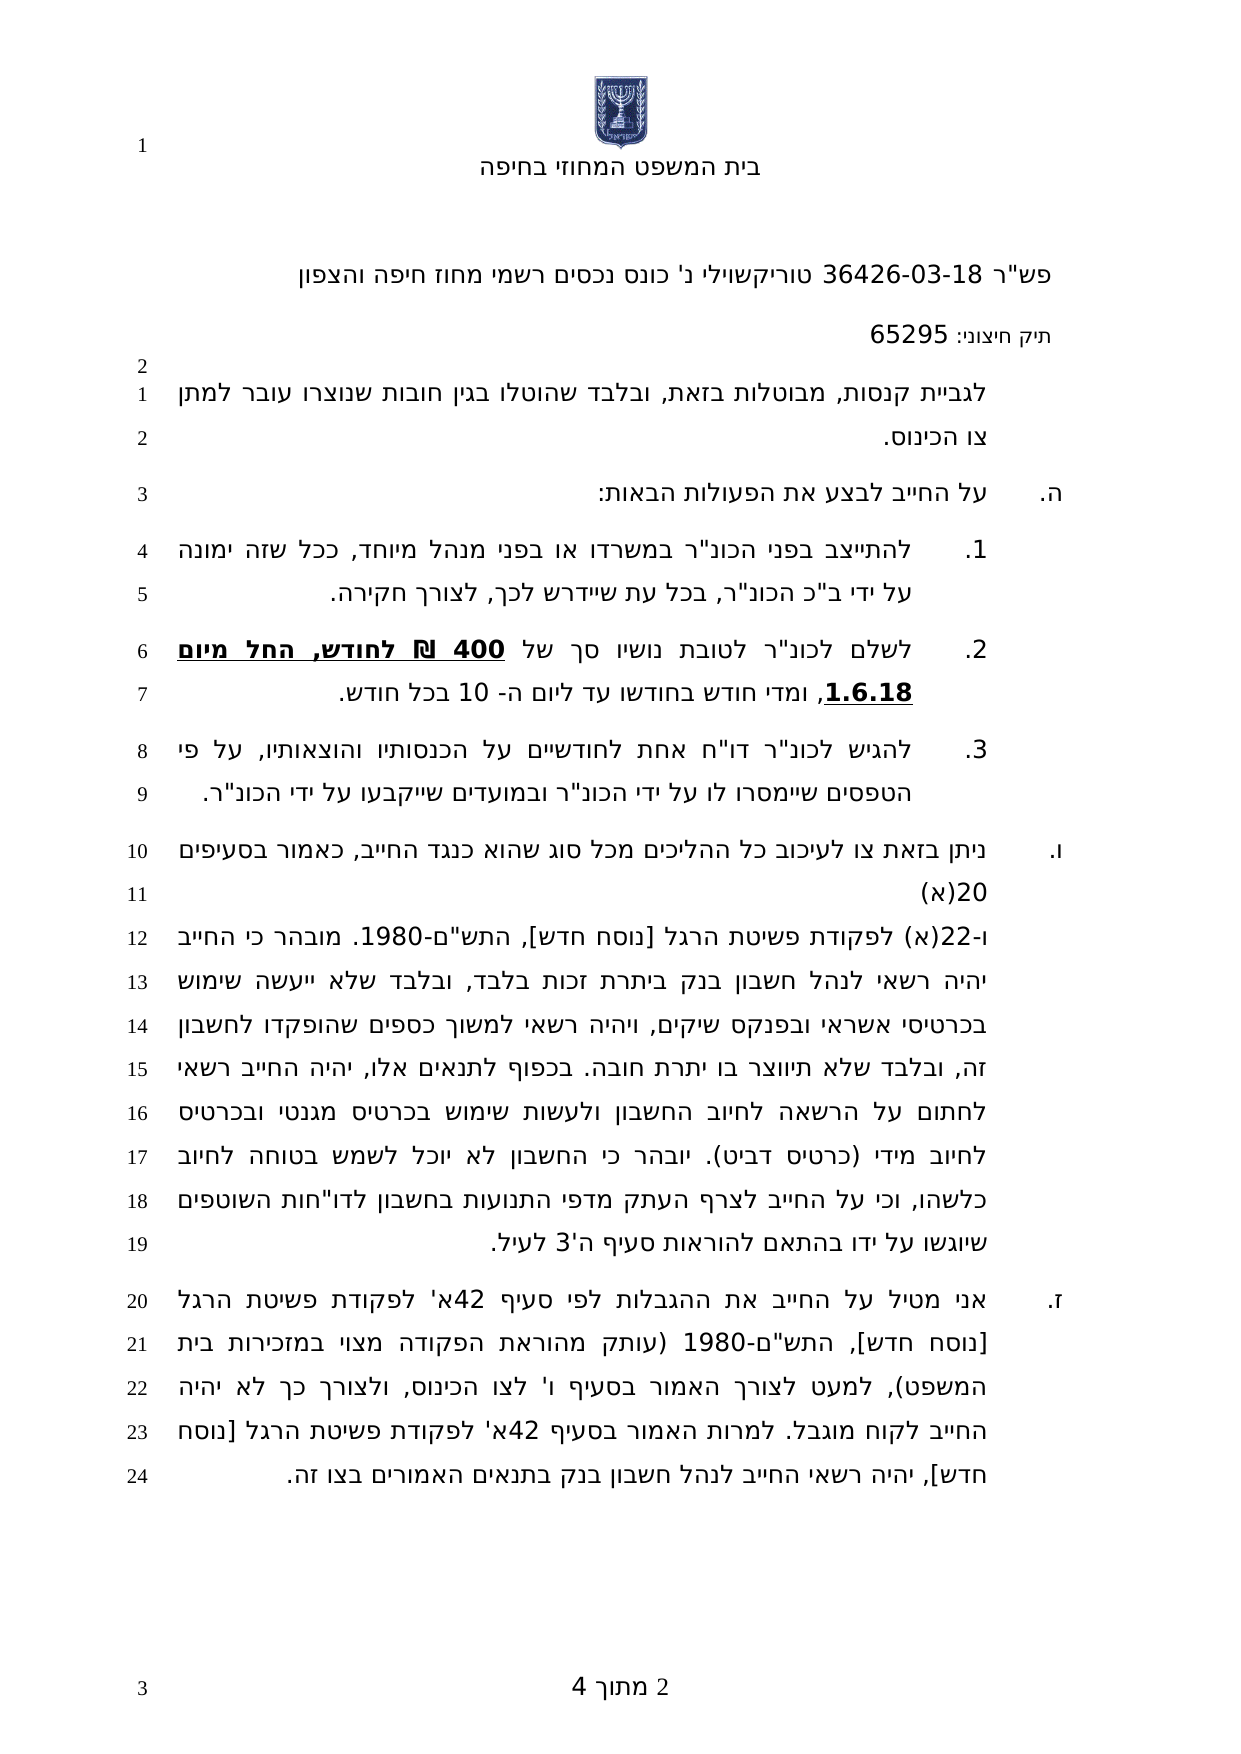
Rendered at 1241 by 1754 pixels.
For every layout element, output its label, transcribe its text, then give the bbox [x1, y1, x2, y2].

text 1. להתייצב בפני הכונ"ר במשרדו או בפני מנהל מיוחד, ככל שזה ימונה על ידי ב"כ הכונ"ר, בכל עת שיידרש לכך, לצורך חקירה. [177, 535, 988, 608]
picture [589, 75, 651, 152]
text 3. להגיש לכונ"ר דו"ח אחת לחודשיים על הכנסותיו והוצאותיו, על פי הטפסים שיימסרו לו על ידי הכונ"ר ובמועדים שייקבעו על ידי הכונ"ר. [177, 735, 988, 808]
text ה. על החייב לבצע את הפעולות הבאות: [177, 479, 1063, 508]
text ז. אני מטיל על החייב את ההגבלות לפי סעיף 42א' לפקודת פשיטת הרגל [נוסח חדש], התש"ם-1980 (עותק מהוראת הפקודה מצוי במזכירות בית המשפט), למעט לצורך האמור בסעיף ו' לצו הכינוס, ולצורך כך לא יהיה החייב לקוח מוגבל. למרות האמור בסעיף 42א' לפקודת פשיטת הרגל [נוסח חדש], יהיה רשאי החייב לנהל חשבון בנק בתנאים האמורים בצו זה. [177, 1285, 1063, 1489]
text ו. ניתן בזאת צו לעיכוב כל ההליכים מכל סוג שהוא כנגד החייב, כאמור בסעיפים 20(א) ו-22(א) לפקודת פשיטת הרגל [נוסח חדש], התש"ם-1980. מובהר כי החייב יהיה רשאי לנהל חשבון בנק ביתרת זכות בלבד, ובלבד שלא ייעשה שימוש בכרטיסי אשראי ובפנקס שיקים, ויהיה רשאי למשוך כספים שהופקדו לחשבון זה, ובלבד שלא תיווצר בו יתרת חובה. בכפוף לתנאים אלו, יהיה החייב רשאי לחתום על הרשאה לחיוב החשבון ולעשות שימוש בכרטיס מגנטי ובכרטיס לחיוב מידי (כרטיס דביט). יובהר כי החשבון לא יוכל לשמש בטוחה לחיוב כלשהו, וכי על החייב לצרף העתק מדפי התנועות בחשבון לדו"חות השוטפים שיוגשו על ידו בהתאם להוראות סעיף ה'3 לעיל. [177, 835, 1063, 1258]
text 2. לשלם לכונ"ר לטובת נושיו סך של 400 ₪ לחודש, החל מיום 1.6.18, ומדי חודש בחודשו עד ליום ה- 10 בכל חודש. [177, 635, 988, 708]
